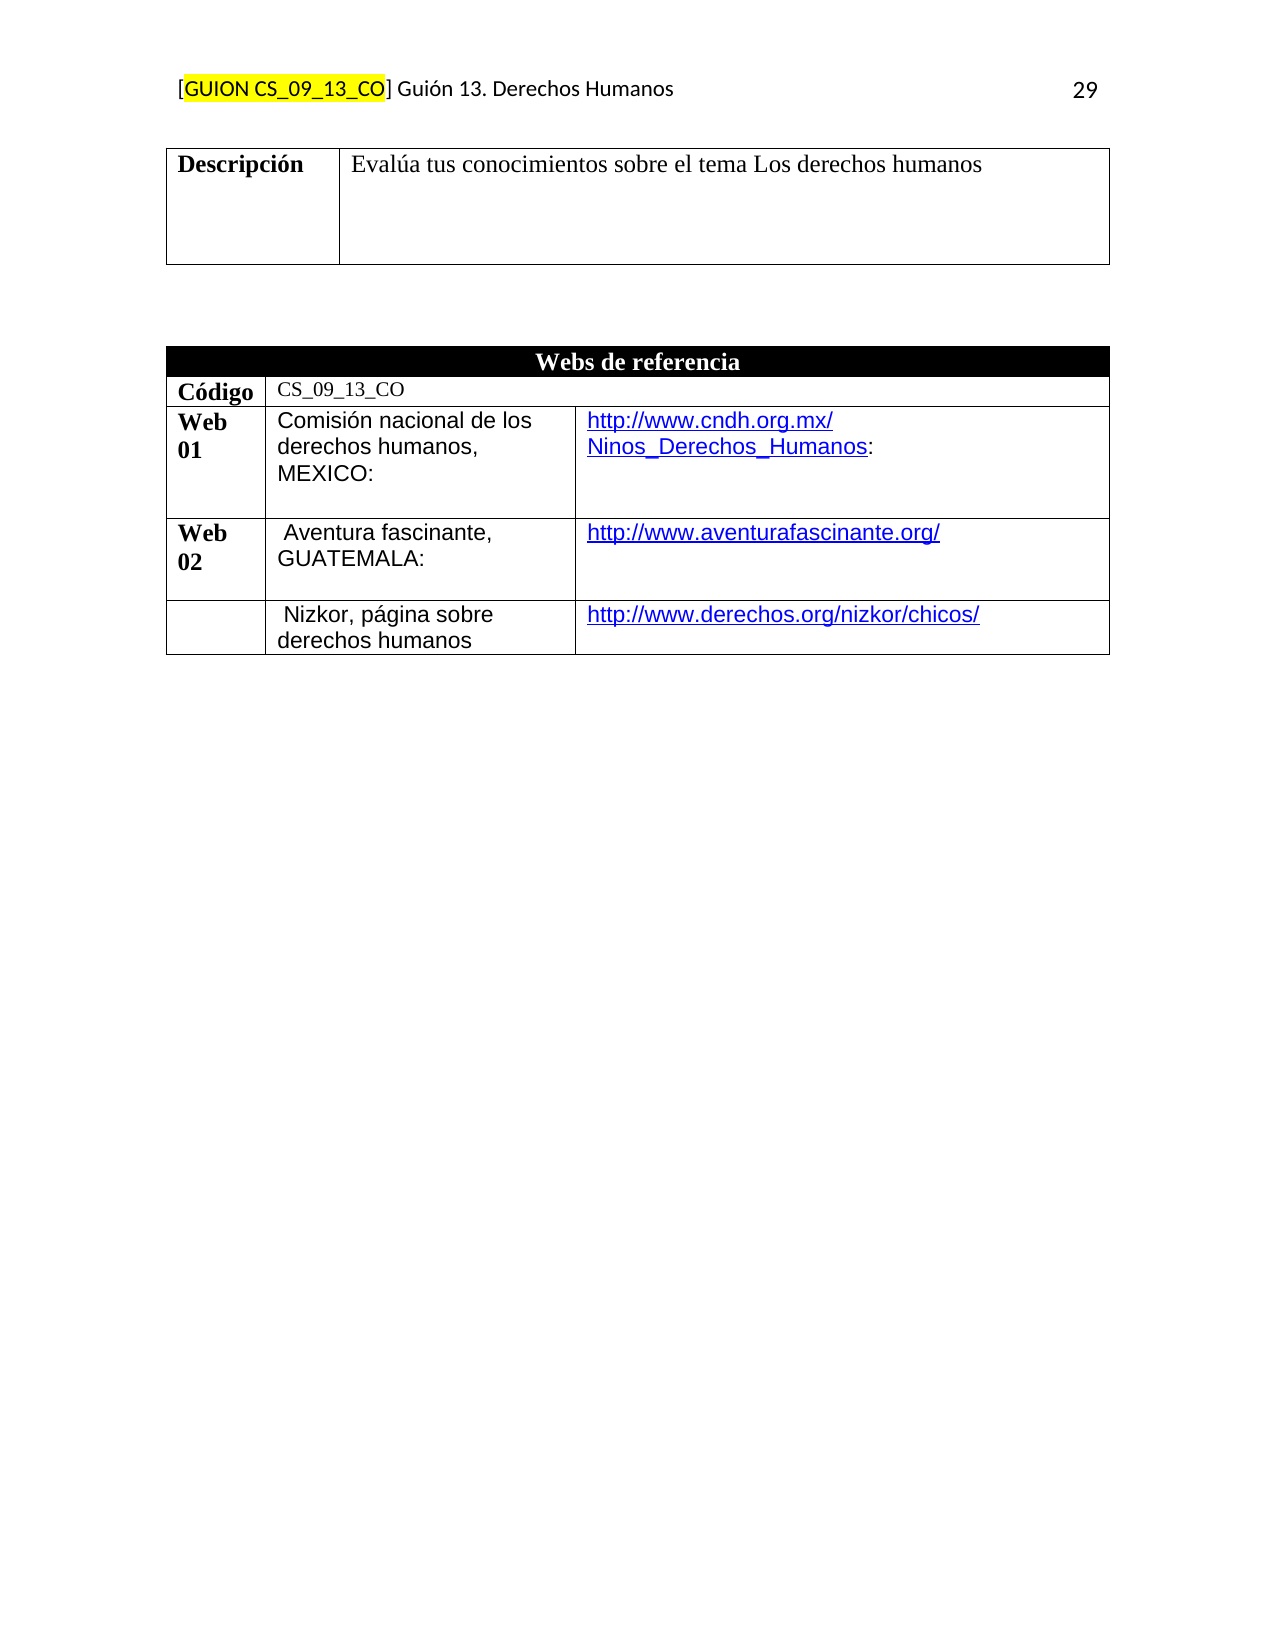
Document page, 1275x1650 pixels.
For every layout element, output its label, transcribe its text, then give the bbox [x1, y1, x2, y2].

table_cell Código [167, 377, 265, 406]
table_cell [167, 601, 265, 654]
table_cell http://www.cndh.org.mx/Ninos_Derechos_Humanos: [576, 407, 1109, 517]
table_cell CS_09_13_CO [266, 377, 1109, 406]
table_cell Web 01 [167, 407, 265, 517]
table_cell Aventura fascinante, GUATEMALA: [266, 519, 575, 600]
table_cell Nizkor, página sobre derechos humanos [266, 601, 575, 654]
table_header Webs de referencia [167, 347, 1109, 376]
table_cell Comisión nacional de los derechos humanos, MEXICO: [266, 407, 575, 517]
table_cell http://www.aventurafascinante.org/ [576, 519, 1109, 600]
table_cell http://www.derechos.org/nizkor/chicos/ [576, 601, 1109, 654]
table_cell Descripción [167, 149, 339, 264]
table_cell Web 02 [167, 519, 265, 600]
table_cell Evalúa tus conocimientos sobre el tema Los derechos humanos [340, 149, 1109, 264]
